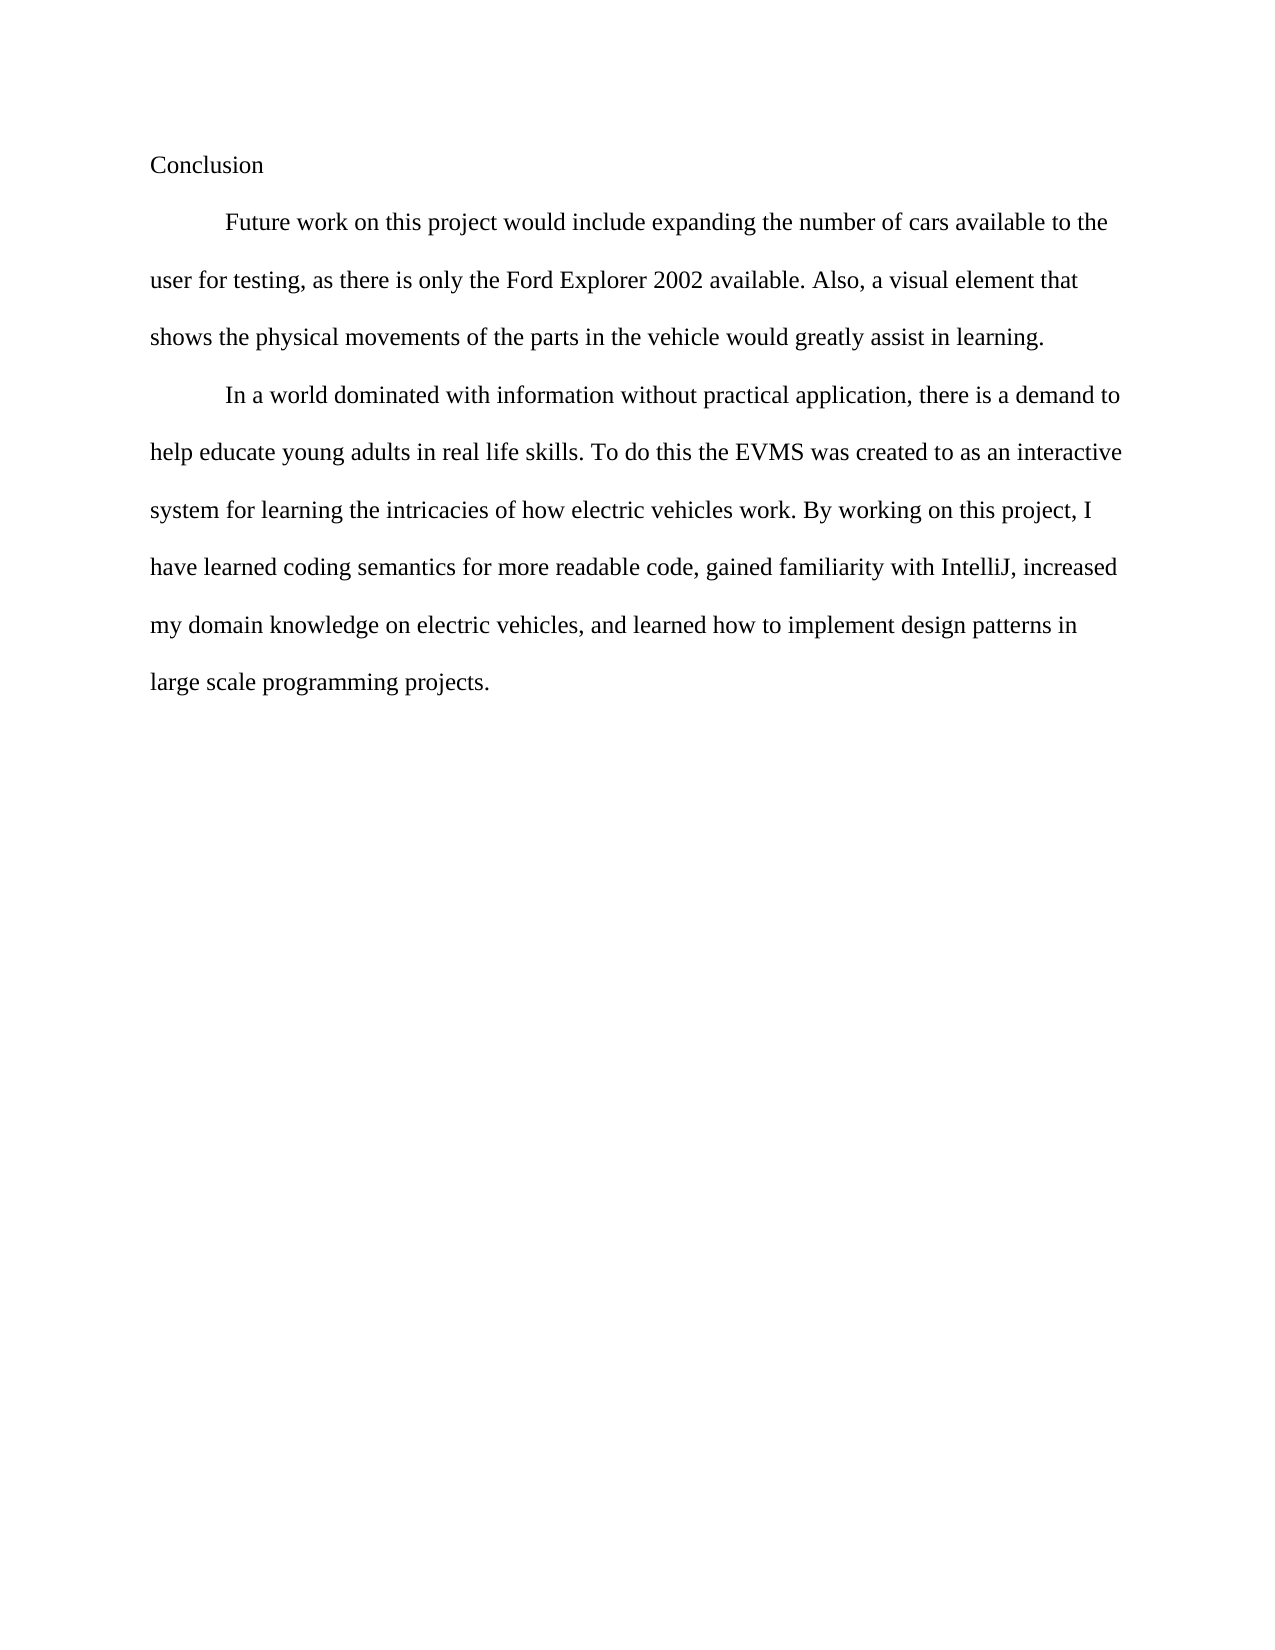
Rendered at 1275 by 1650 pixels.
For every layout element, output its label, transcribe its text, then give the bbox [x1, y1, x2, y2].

text In a world dominated with information without practical application, there is a demand to help educate young adults in real life skills. To do this the EVMS was created to as an interactive system for learning the intricacies of how electric vehicles work. By working on this project, I have learned coding semantics for more readable code, gained familiarity with IntelliJ, increased my domain knowledge on electric vehicles, and learned how to implement design patterns in large scale programming projects. [150, 380, 1125, 696]
text Future work on this project would include expanding the number of cars available to the user for testing, as there is only the Ford Explorer 2002 available. Also, a visual element that shows the physical movements of the parts in the vehicle would greatly assist in learning. [150, 207, 1125, 351]
text Conclusion [150, 150, 1125, 179]
